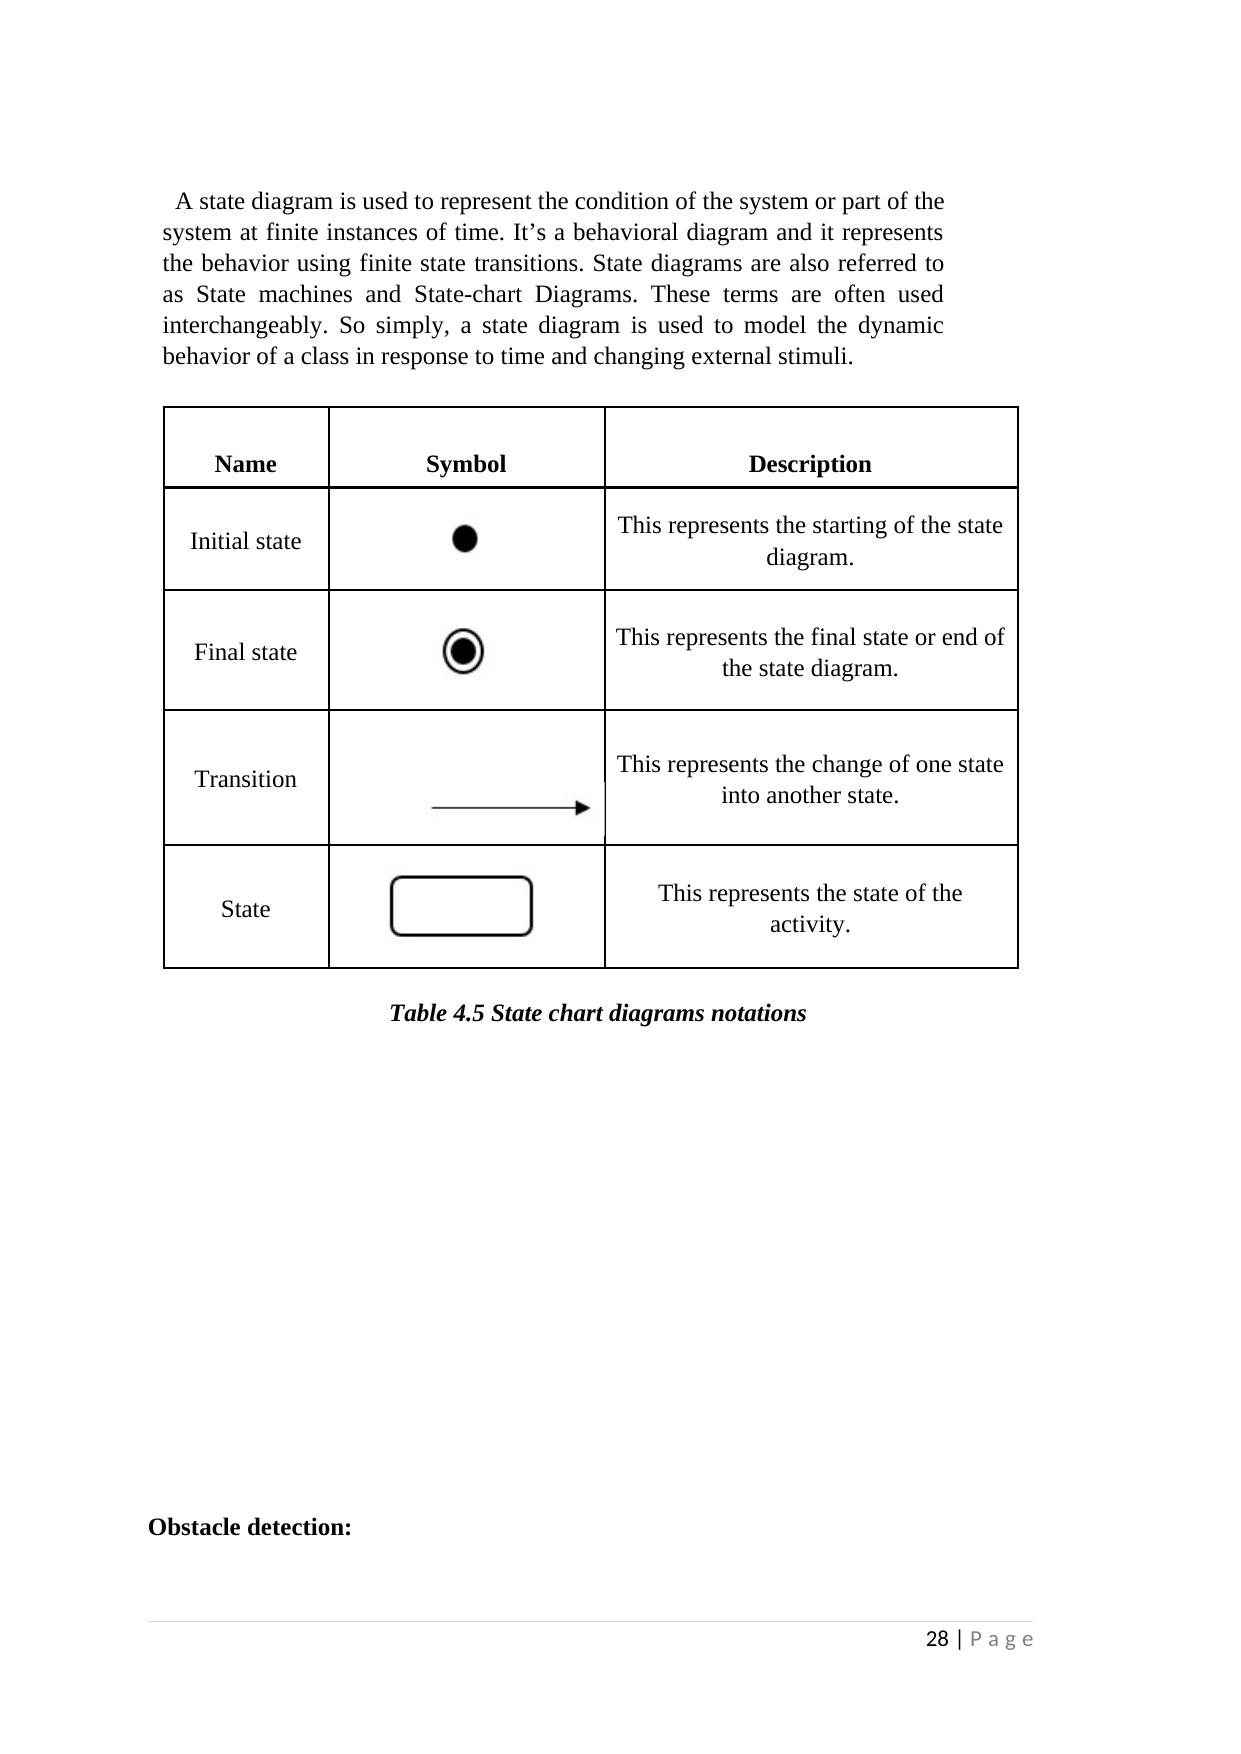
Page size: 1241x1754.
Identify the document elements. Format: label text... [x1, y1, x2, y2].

table_cell State [165, 846, 328, 967]
table_cell This represents the final state or end of the state diagram. [606, 591, 1017, 709]
table_cell [330, 489, 604, 589]
table_cell [330, 711, 604, 844]
picture [432, 616, 500, 687]
table_cell [330, 591, 604, 709]
table_header Name [165, 408, 328, 486]
table_header Symbol [330, 408, 604, 486]
table_cell Final state [165, 591, 328, 709]
table_header Description [606, 408, 1017, 486]
text Table 4.5 State chart diagrams notations [162, 998, 1033, 1027]
picture [440, 517, 492, 564]
picture [414, 782, 605, 836]
table_cell This represents the starting of the state diagram. [606, 489, 1017, 589]
table_cell This represents the change of one state into another state. [606, 711, 1017, 844]
text Obstacle detection: [148, 1512, 1033, 1541]
text A state diagram is used to represent the condition of the system or part of the system at finite instances of time. It’s a behavioral diagram and it represents the behavior using finite state transitions. State diagrams are also referred to as State machines and State-chart Diagrams. These terms are often used interchangeably. So simply, a state diagram is used to model the dynamic behavior of a class in response to time and changing external stimuli. [162, 186, 945, 370]
table_cell Initial state [165, 489, 328, 589]
table_cell Transition [165, 711, 328, 844]
table_cell This represents the state of the activity. [606, 846, 1017, 967]
table_cell [330, 846, 604, 967]
picture [373, 857, 559, 959]
